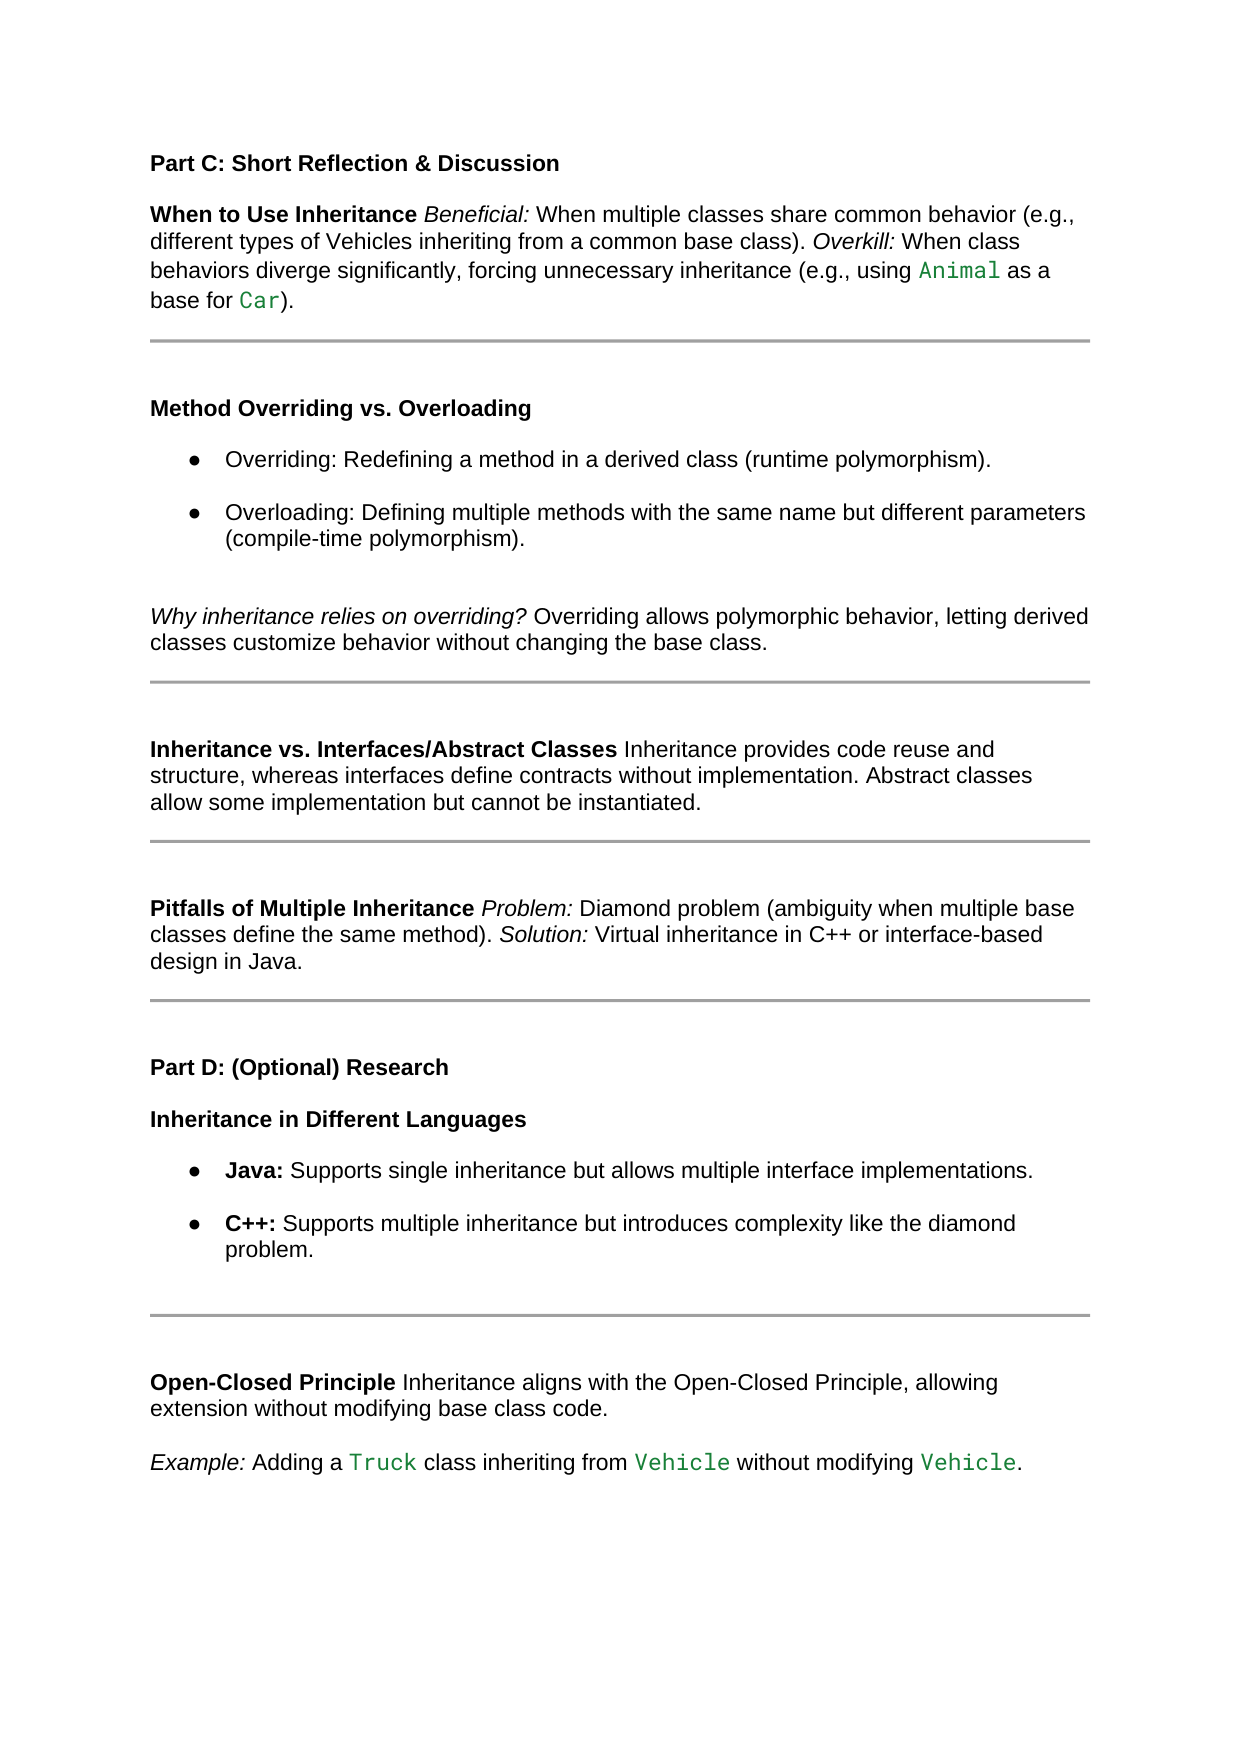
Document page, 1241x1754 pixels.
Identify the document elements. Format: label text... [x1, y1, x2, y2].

list C++: Supports multiple inheritance but introduces complexity like the diamond problem. [187, 1210, 1090, 1289]
text When to Use Inheritance Beneficial: When multiple classes share common behavior (e.g., different types of Vehicles inheriting from a common base class). Overkill: When class behaviors diverge significantly, forcing unnecessary inheritance (e.g., using Animal as a base for Car). [150, 201, 1090, 314]
text Open-Closed Principle Inheritance aligns with the Open-Closed Principle, allowing extension without modifying base class code. [150, 1369, 1090, 1422]
list Overloading: Defining multiple methods with the same name but different parameters (compile-time polymorphism). [187, 499, 1090, 578]
list Java: Supports single inheritance but allows multiple interface implementations. [187, 1157, 1090, 1210]
text Part C: Short Reflection & Discussion [150, 150, 1090, 176]
text Inheritance vs. Interfaces/Abstract Classes Inheritance provides code reuse and structure, whereas interfaces define contracts without implementation. Abstract classes allow some implementation but cannot be instantiated. [150, 736, 1090, 815]
text Part D: (Optional) Research [150, 1054, 1090, 1081]
text Why inheritance relies on overriding? Overriding allows polymorphic behavior, letting derived classes customize behavior without changing the base class. [150, 603, 1090, 656]
list Overriding: Redefining a method in a derived class (runtime polymorphism). [187, 446, 1090, 499]
text Method Overriding vs. Overloading [150, 395, 1090, 421]
text Inheritance in Different Languages [150, 1106, 1090, 1132]
text Pitfalls of Multiple Inheritance Problem: Diamond problem (ambiguity when multiple base classes define the same method). Solution: Virtual inheritance in C++ or interface-based design in Java. [150, 895, 1090, 974]
text Example: Adding a Truck class inheriting from Vehicle without modifying Vehicle. [150, 1447, 1090, 1477]
